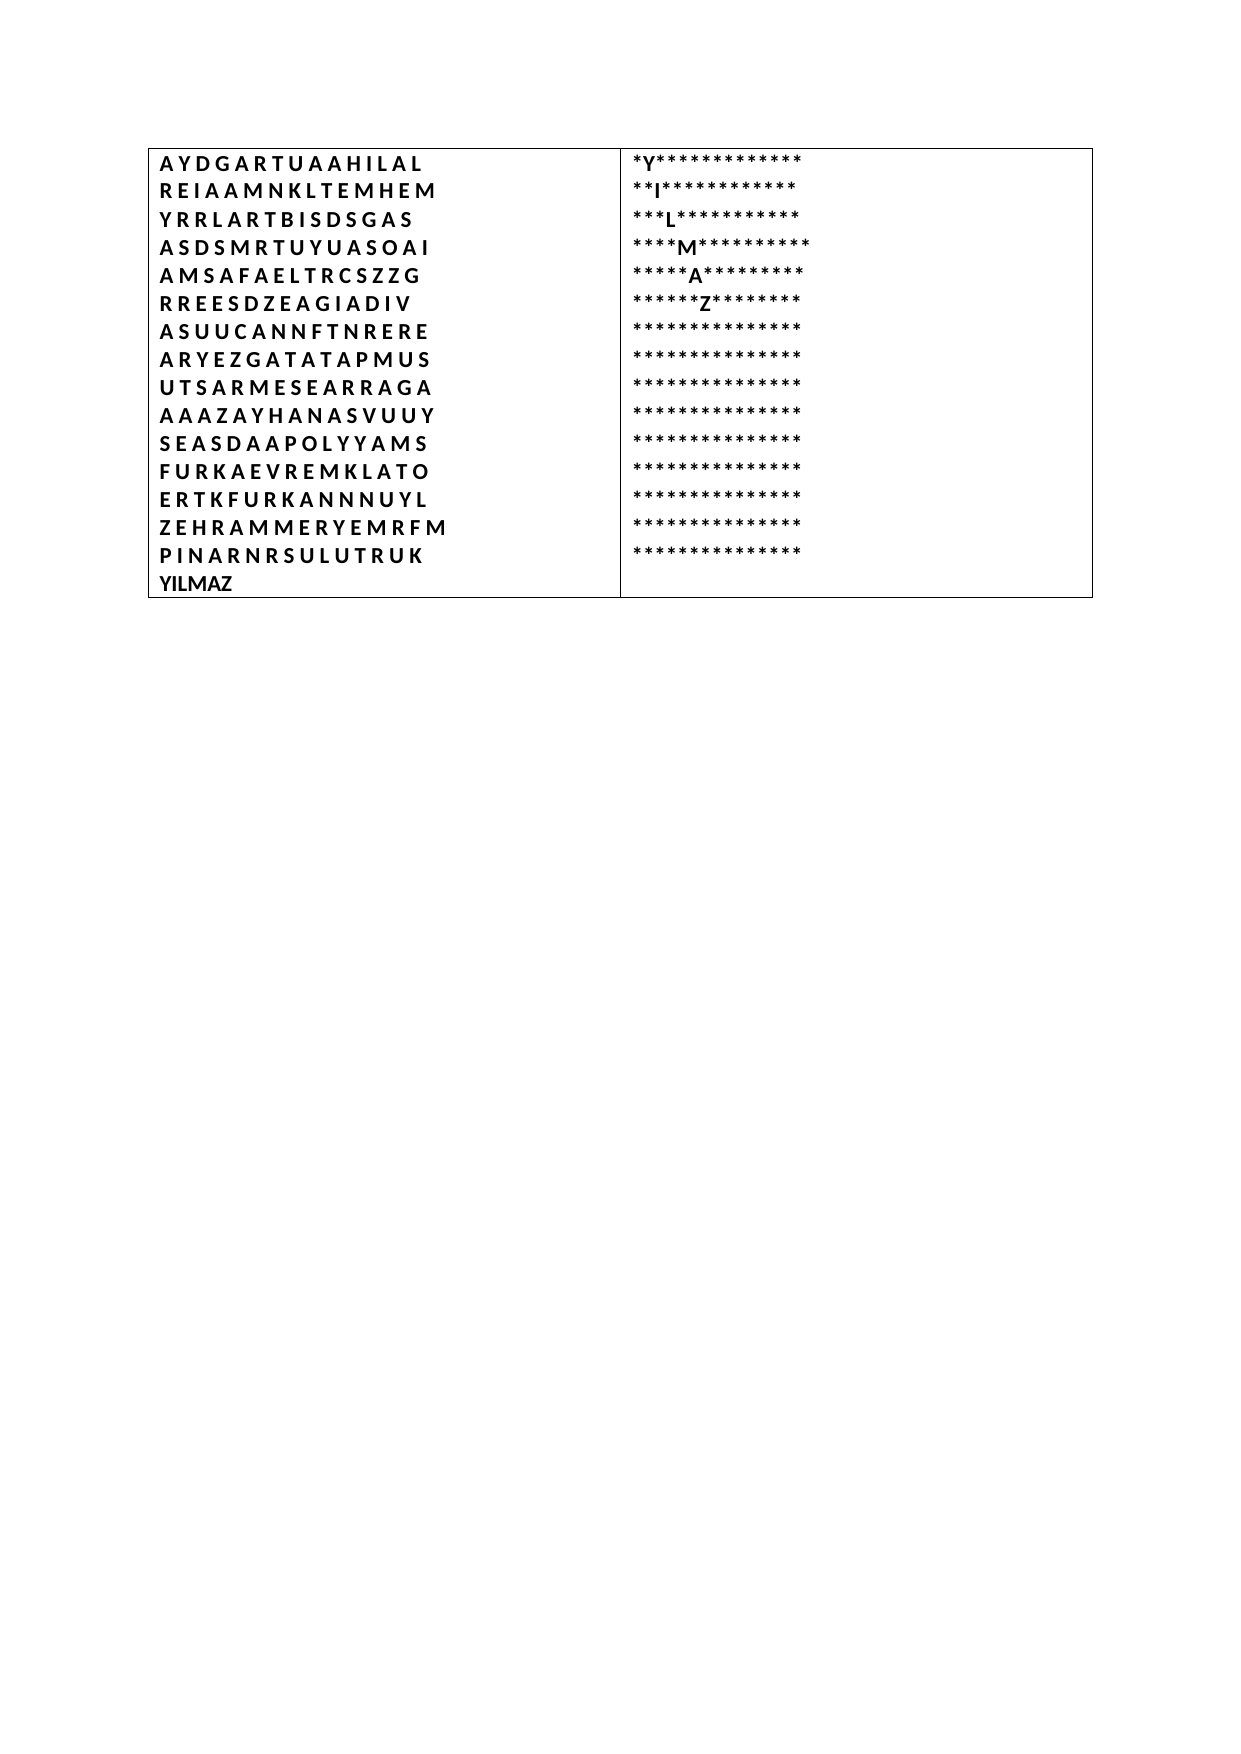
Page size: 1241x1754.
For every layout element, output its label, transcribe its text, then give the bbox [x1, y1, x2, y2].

table_cell A Y D G A R T U A A H I L A L R E I A A M N K L T E M H E M Y R R L A R T B I S D S G A S A S D S M R T U Y U A S O A I A M S A F A E L T R C S Z Z G R R E E S D Z E A G I A D I V A S U U C A N N F T N R E R E A R Y E Z G A T A T A P M U S U T S A R M E S E A R R A G A A A A Z A Y H A N A S V U U Y S E A S D A A P O L Y Y A M S F U R K A E V R E M K L A T O E R T K F U R K A N N N U Y L Z E H R A M M E R Y E M R F M P I N A R N R S U L U T R U K YILMAZ [149, 149, 620, 597]
table_cell *Y************* **I************ ***L*********** ****M********** *****A********* ******Z******** *************** *************** *************** *************** *************** *************** *************** *************** *************** [621, 149, 1092, 597]
